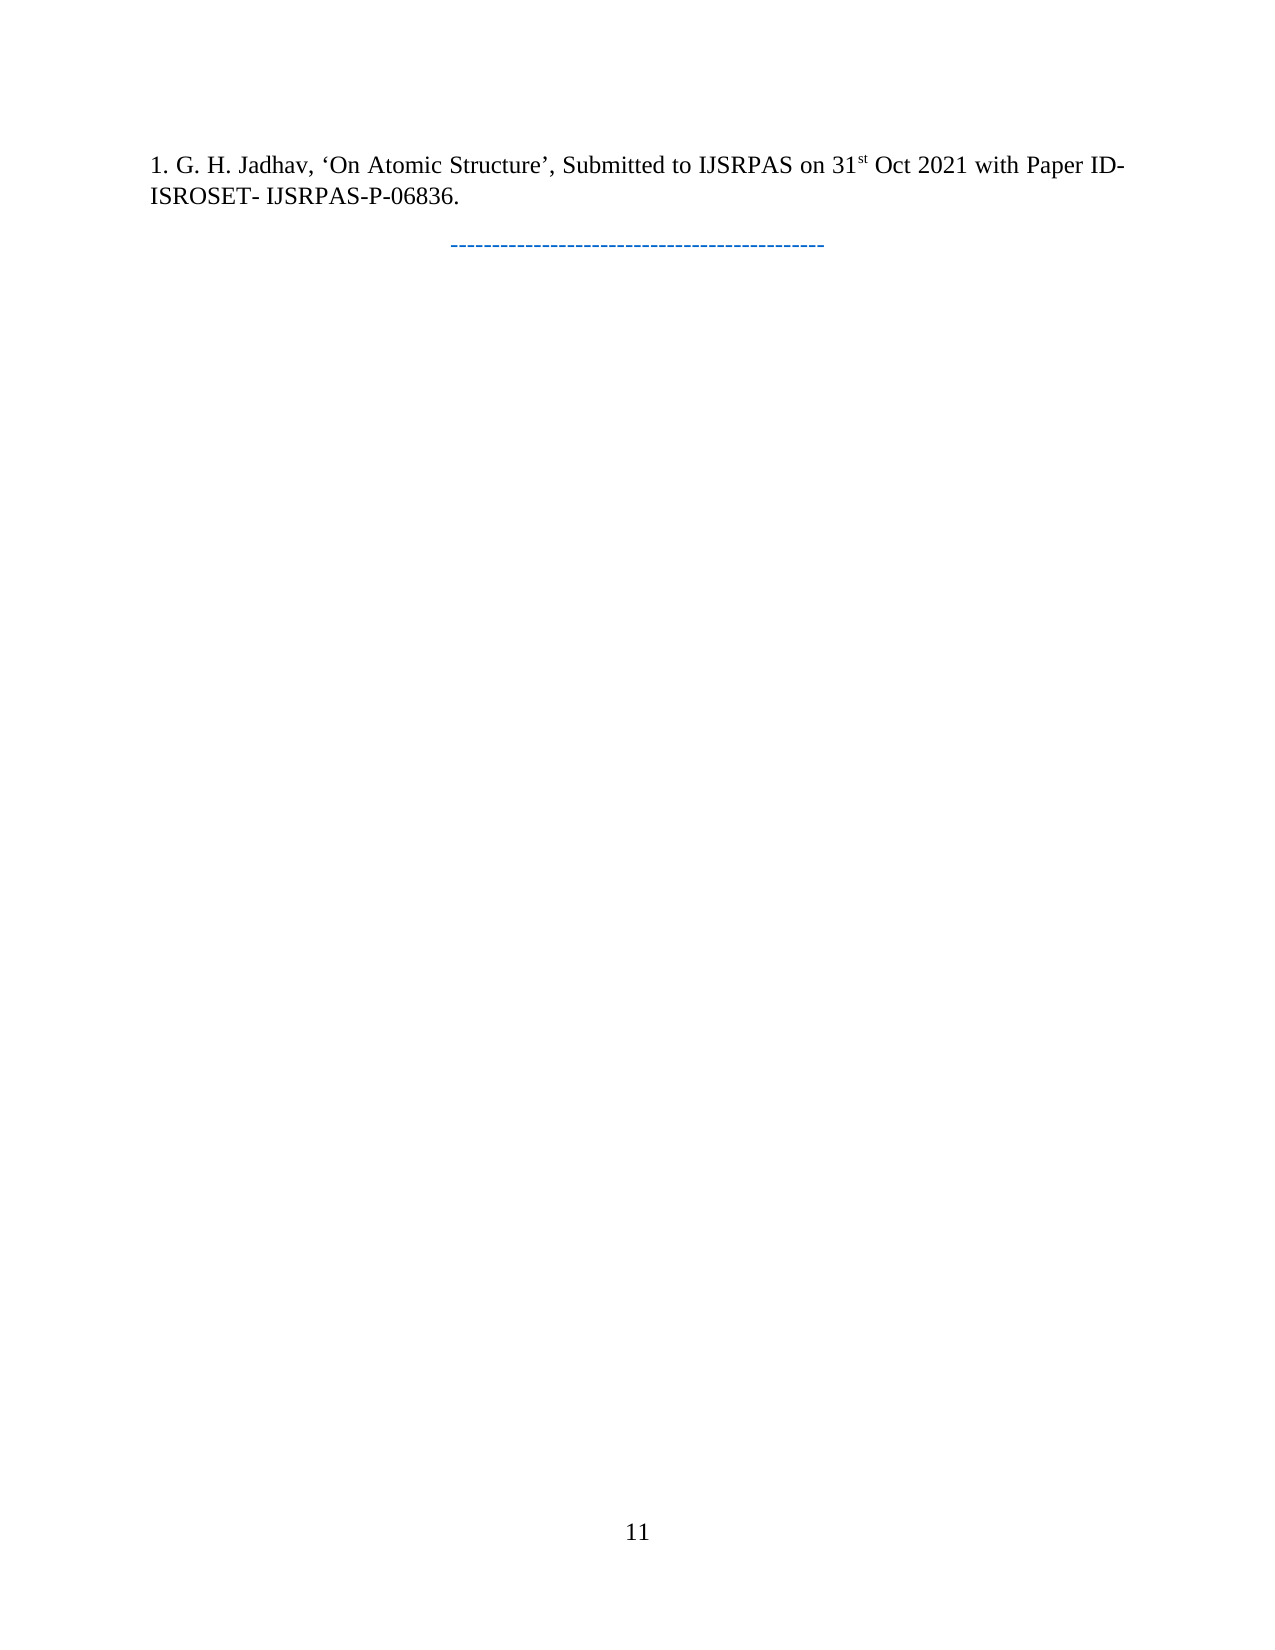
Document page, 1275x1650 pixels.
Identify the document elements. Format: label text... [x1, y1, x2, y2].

text --------------------------------------------- [150, 229, 1125, 257]
text 1. G. H. Jadhav, ‘On Atomic Structure’, Submitted to IJSRPAS on 31st Oct 2021 with Paper ID-ISROSET- IJSRPAS-P-06836. [150, 150, 1125, 210]
